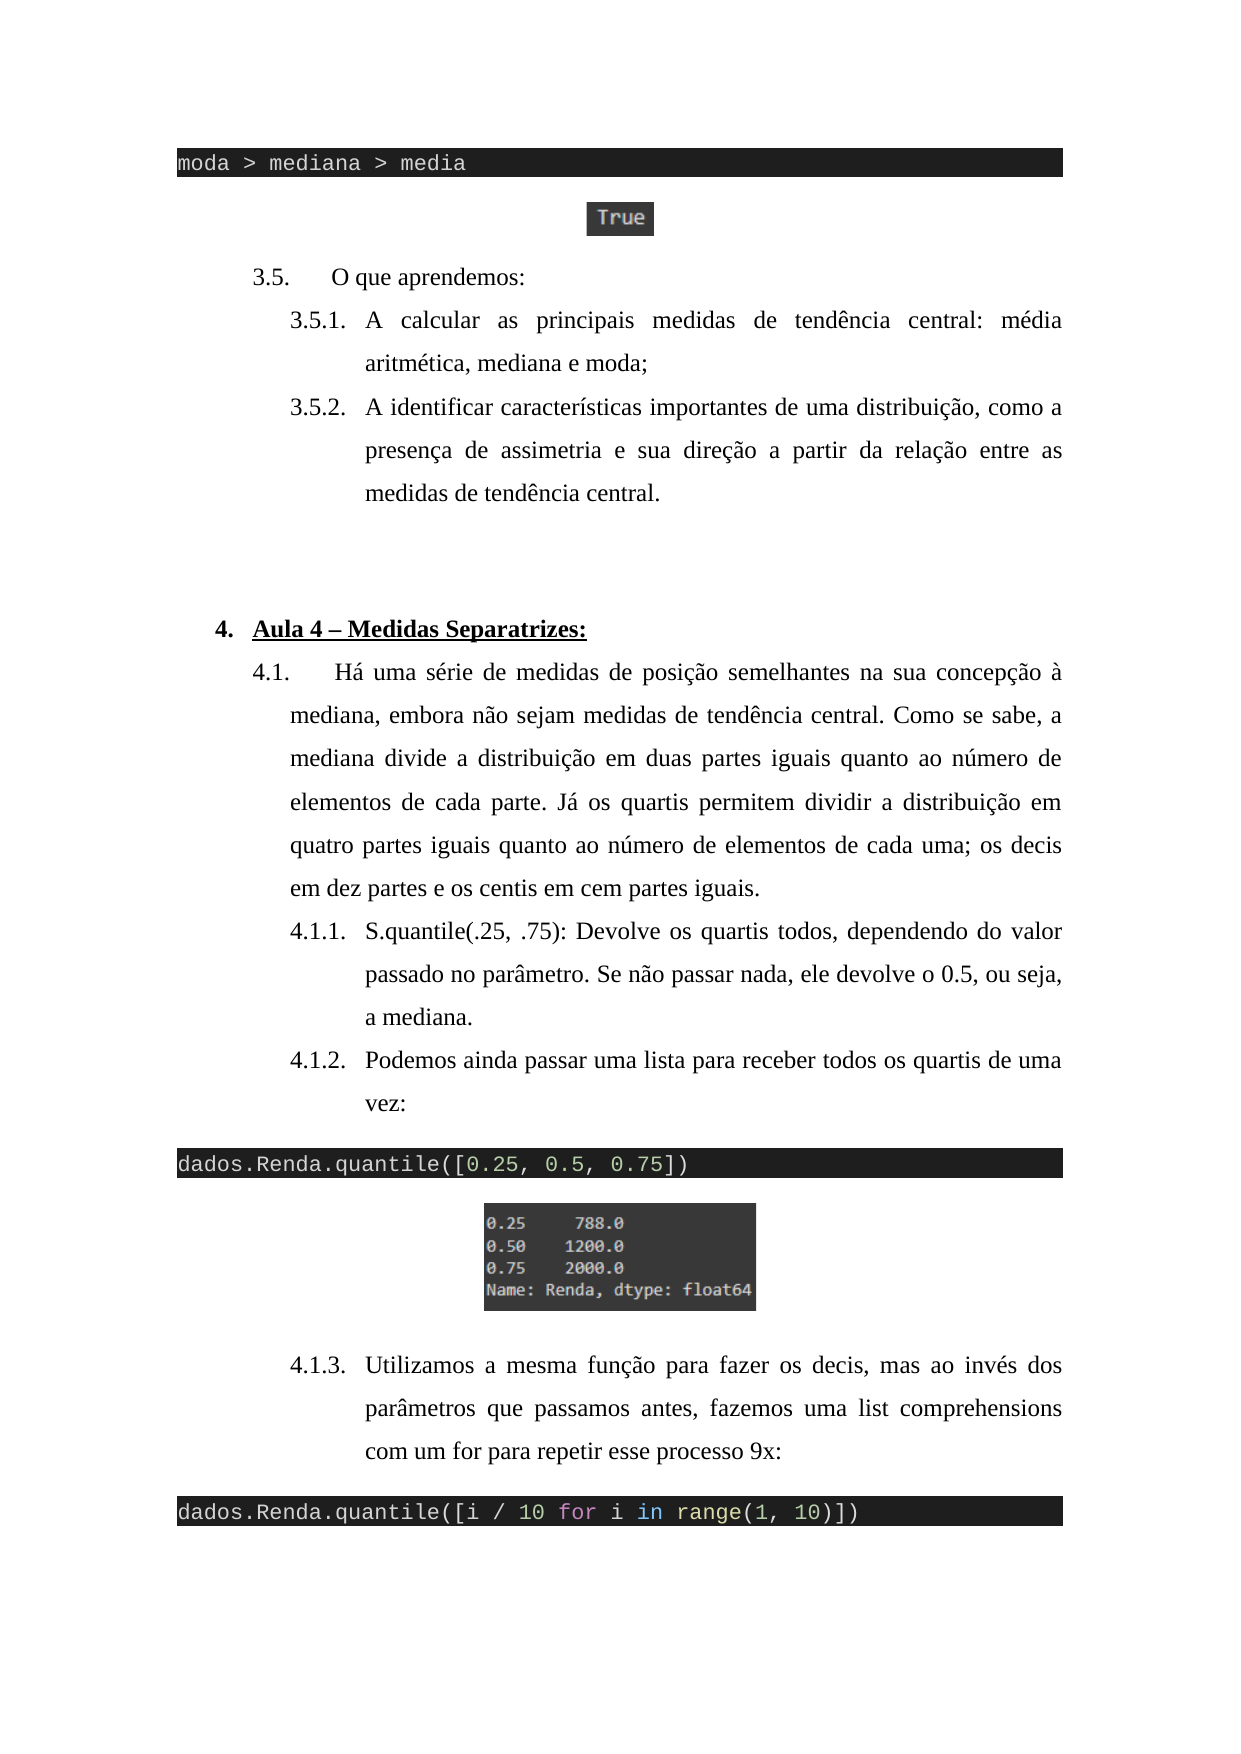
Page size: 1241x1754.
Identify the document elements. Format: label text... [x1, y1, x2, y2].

list Utilizamos a mesma função para fazer os decis, mas ao invés dos parâmetros que passamos antes, fazemos uma list comprehensions com um for para repetir esse processo 9x: [290, 1350, 1063, 1465]
text dados.Renda.quantile([i / 10 for i in range(1, 10)]) [177, 1496, 1063, 1526]
list A calcular as principais medidas de tendência central: média aritmética, mediana e moda; [290, 305, 1063, 377]
list A identificar características importantes de uma distribuição, como a presença de assimetria e sua direção a partir da relação entre as medidas de tendência central. [290, 392, 1063, 507]
picture [484, 1203, 757, 1311]
list Aula 4 – Medidas Separatrizes: [215, 614, 1063, 643]
list Há uma série de medidas de posição semelhantes na sua concepção à mediana, embora não sejam medidas de tendência central. Como se sabe, a mediana divide a distribuição em duas partes iguais quanto ao número de elementos de cada parte. Já os quartis permitem dividir a distribuição em quatro partes iguais quanto ao número de elementos de cada uma; os decis em dez partes e os centis em cem partes iguais. [252, 657, 1063, 902]
list O que aprendemos: [252, 262, 1063, 291]
picture [586, 202, 654, 236]
text dados.Renda.quantile([0.25, 0.5, 0.75]) [177, 1148, 1063, 1178]
list S.quantile(.25, .75): Devolve os quartis todos, dependendo do valor passado no parâmetro. Se não passar nada, ele devolve o 0.5, ou seja, a mediana. [290, 916, 1063, 1031]
text moda > mediana > media [177, 148, 1063, 177]
list Podemos ainda passar uma lista para receber todos os quartis de uma vez: [290, 1045, 1063, 1117]
